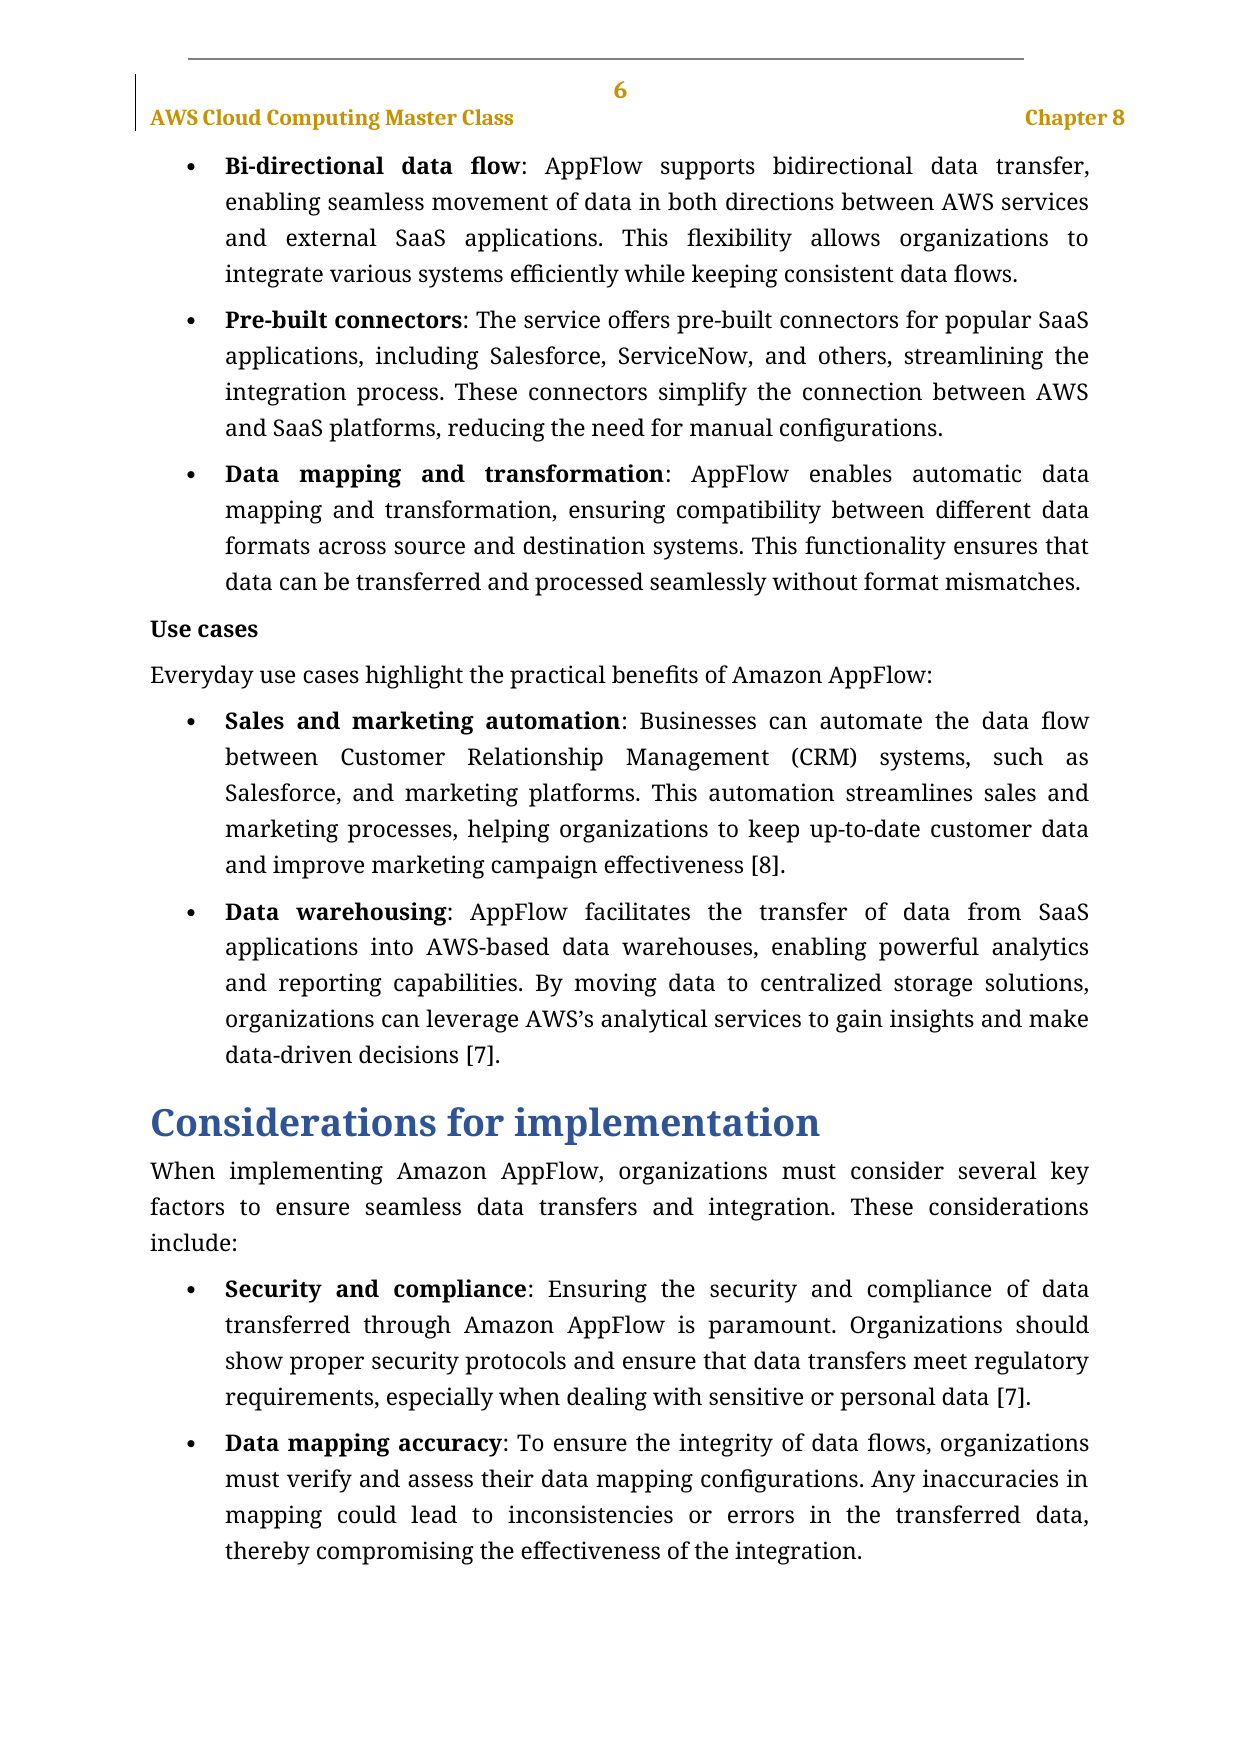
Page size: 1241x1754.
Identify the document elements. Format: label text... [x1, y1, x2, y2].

text When implementing Amazon AppFlow, organizations must consider several key factors to ensure seamless data transfers and integration. These considerations include: [150, 1154, 1090, 1258]
text Use cases [150, 613, 1090, 644]
list Sales and marketing automation: Businesses can automate the data flow between Customer Relationship Management (CRM) systems, such as Salesforce, and marketing platforms. This automation streamlines sales and marketing processes, helping organizations to keep up-to-date customer data and improve marketing campaign effectiveness . [187, 705, 1090, 880]
list Data mapping accuracy: To ensure the integrity of data flows, organizations must verify and assess their data mapping configurations. Any inaccuracies in mapping could lead to inconsistencies or errors in the transferred data, thereby compromising the effectiveness of the integration. [187, 1427, 1090, 1566]
list Data warehousing: AppFlow facilitates the transfer of data from SaaS applications into AWS-based data warehouses, enabling powerful analytics and reporting capabilities. By moving data to centralized storage solutions, organizations can leverage AWS’s analytical services to gain insights and make data-driven decisions . [187, 895, 1090, 1070]
list Pre-built connectors: The service offers pre-built connectors for popular SaaS applications, including Salesforce, ServiceNow, and others, streamlining the integration process. These connectors simplify the connection between AWS and SaaS platforms, reducing the need for manual configurations. [187, 304, 1090, 443]
list Data mapping and transformation: AppFlow enables automatic data mapping and transformation, ensuring compatibility between different data formats across source and destination systems. This functionality ensures that data can be transferred and processed seamlessly without format mismatches. [187, 458, 1090, 597]
text Everyday use cases highlight the practical benefits of Amazon AppFlow: [150, 659, 1090, 690]
subtitle Considerations for implementation [150, 1096, 1090, 1147]
list Security and compliance: Ensuring the security and compliance of data transferred through Amazon AppFlow is paramount. Organizations should show proper security protocols and ensure that data transfers meet regulatory requirements, especially when dealing with sensitive or personal data . [187, 1273, 1090, 1412]
list Bi-directional data flow: AppFlow supports bidirectional data transfer, enabling seamless movement of data in both directions between AWS services and external SaaS applications. This flexibility allows organizations to integrate various systems efficiently while keeping consistent data flows. [187, 150, 1090, 289]
